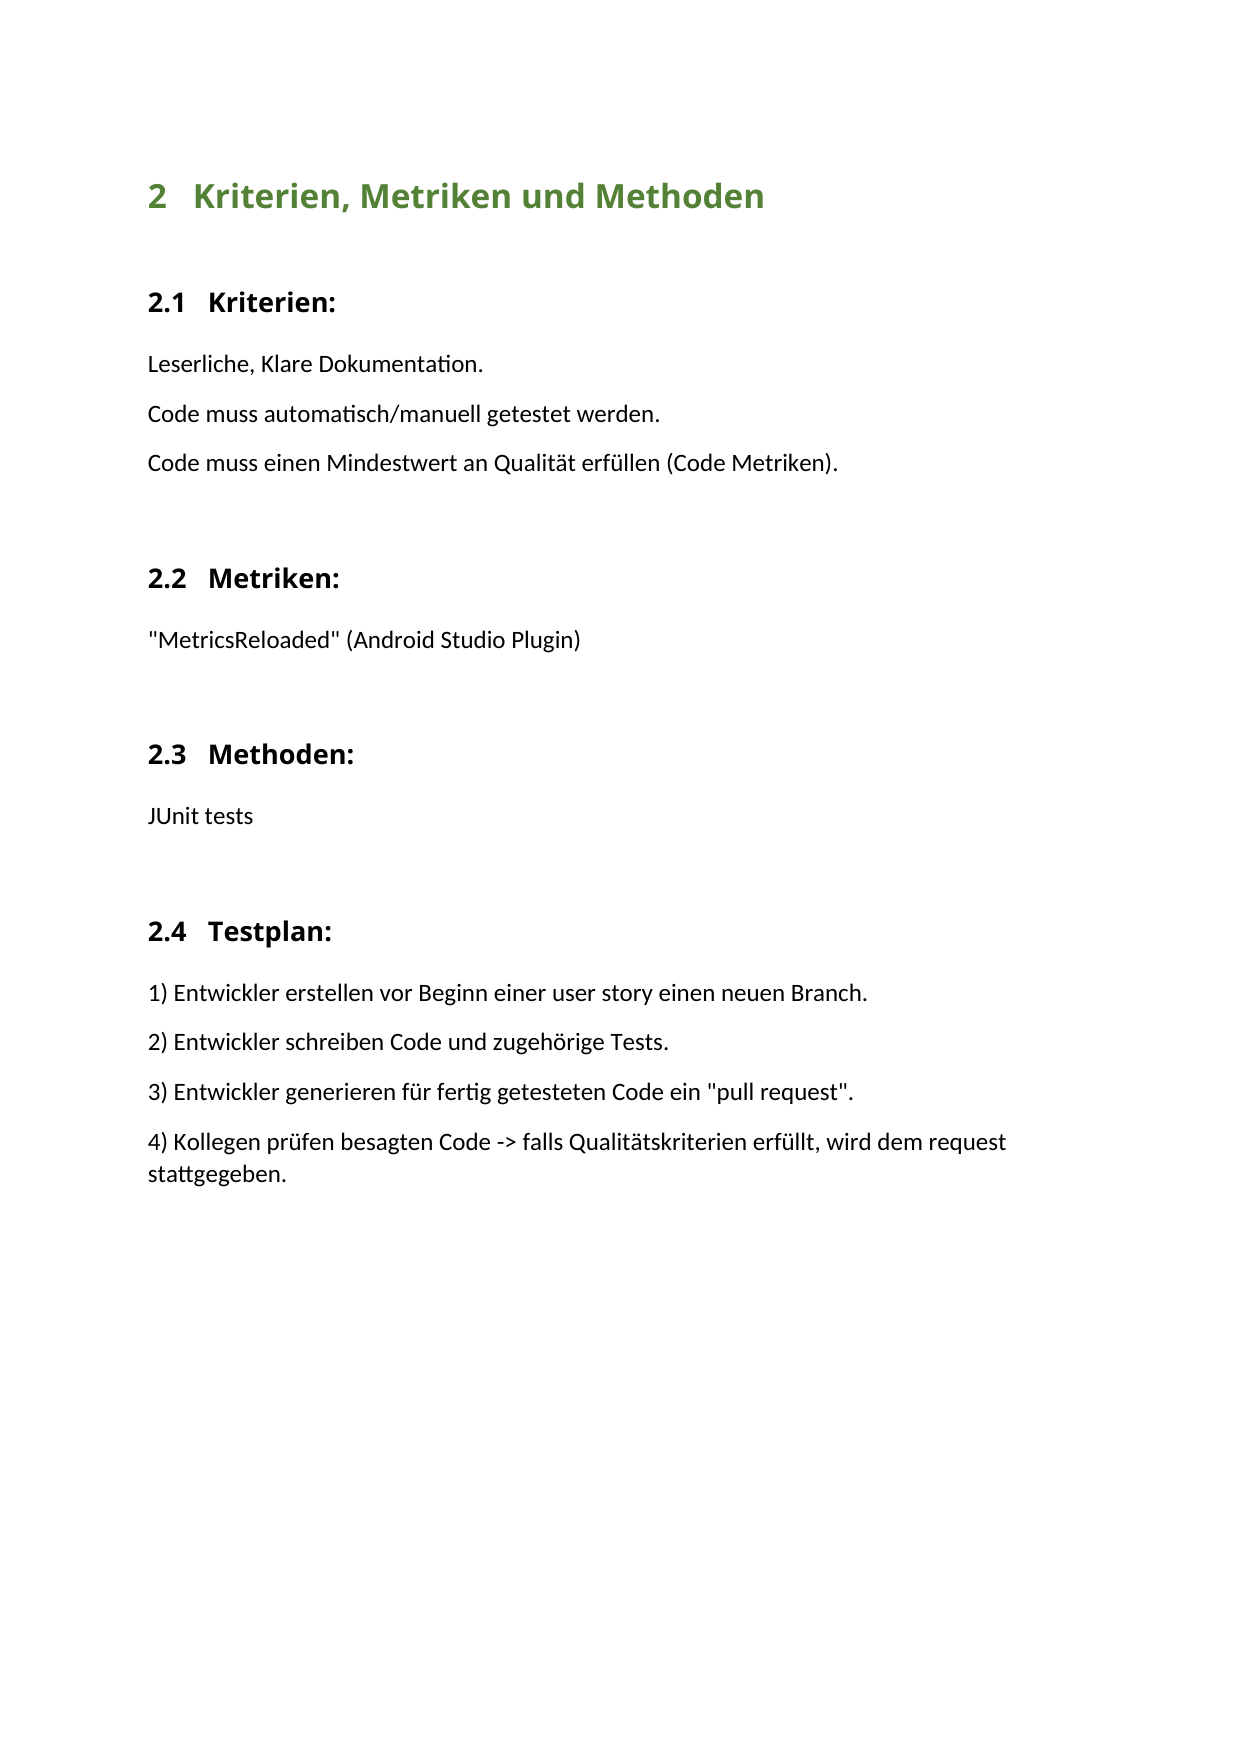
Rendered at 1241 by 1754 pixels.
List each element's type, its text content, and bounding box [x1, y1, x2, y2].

text 4) Kollegen prüfen besagten Code -> falls Qualitätskriterien erfüllt, wird dem request stattgegeben. [148, 1126, 1093, 1189]
text 3) Entwickler generieren für fertig getesteten Code ein "pull request". [148, 1076, 1093, 1107]
subtitle Kriterien: [148, 284, 1093, 321]
text 2) Entwickler schreiben Code und zugehörige Tests. [148, 1027, 1093, 1057]
subtitle Methoden: [148, 736, 1093, 773]
text Code muss einen Mindestwert an Qualität erfüllen (Code Metriken). [148, 448, 1093, 478]
subtitle Testplan: [148, 912, 1093, 949]
text JUnit tests [148, 801, 1093, 831]
text Code muss automatisch/manuell getestet werden. [148, 398, 1093, 428]
text 1) Entwickler erstellen vor Beginn einer user story einen neuen Branch. [148, 977, 1093, 1007]
text Leserliche, Klare Dokumentation. [148, 348, 1093, 379]
subtitle Metriken: [148, 559, 1093, 596]
subtitle Kriterien, Metriken und Methoden [148, 173, 1093, 218]
text "MetricsReloaded" (Android Studio Plugin) [148, 624, 1093, 654]
